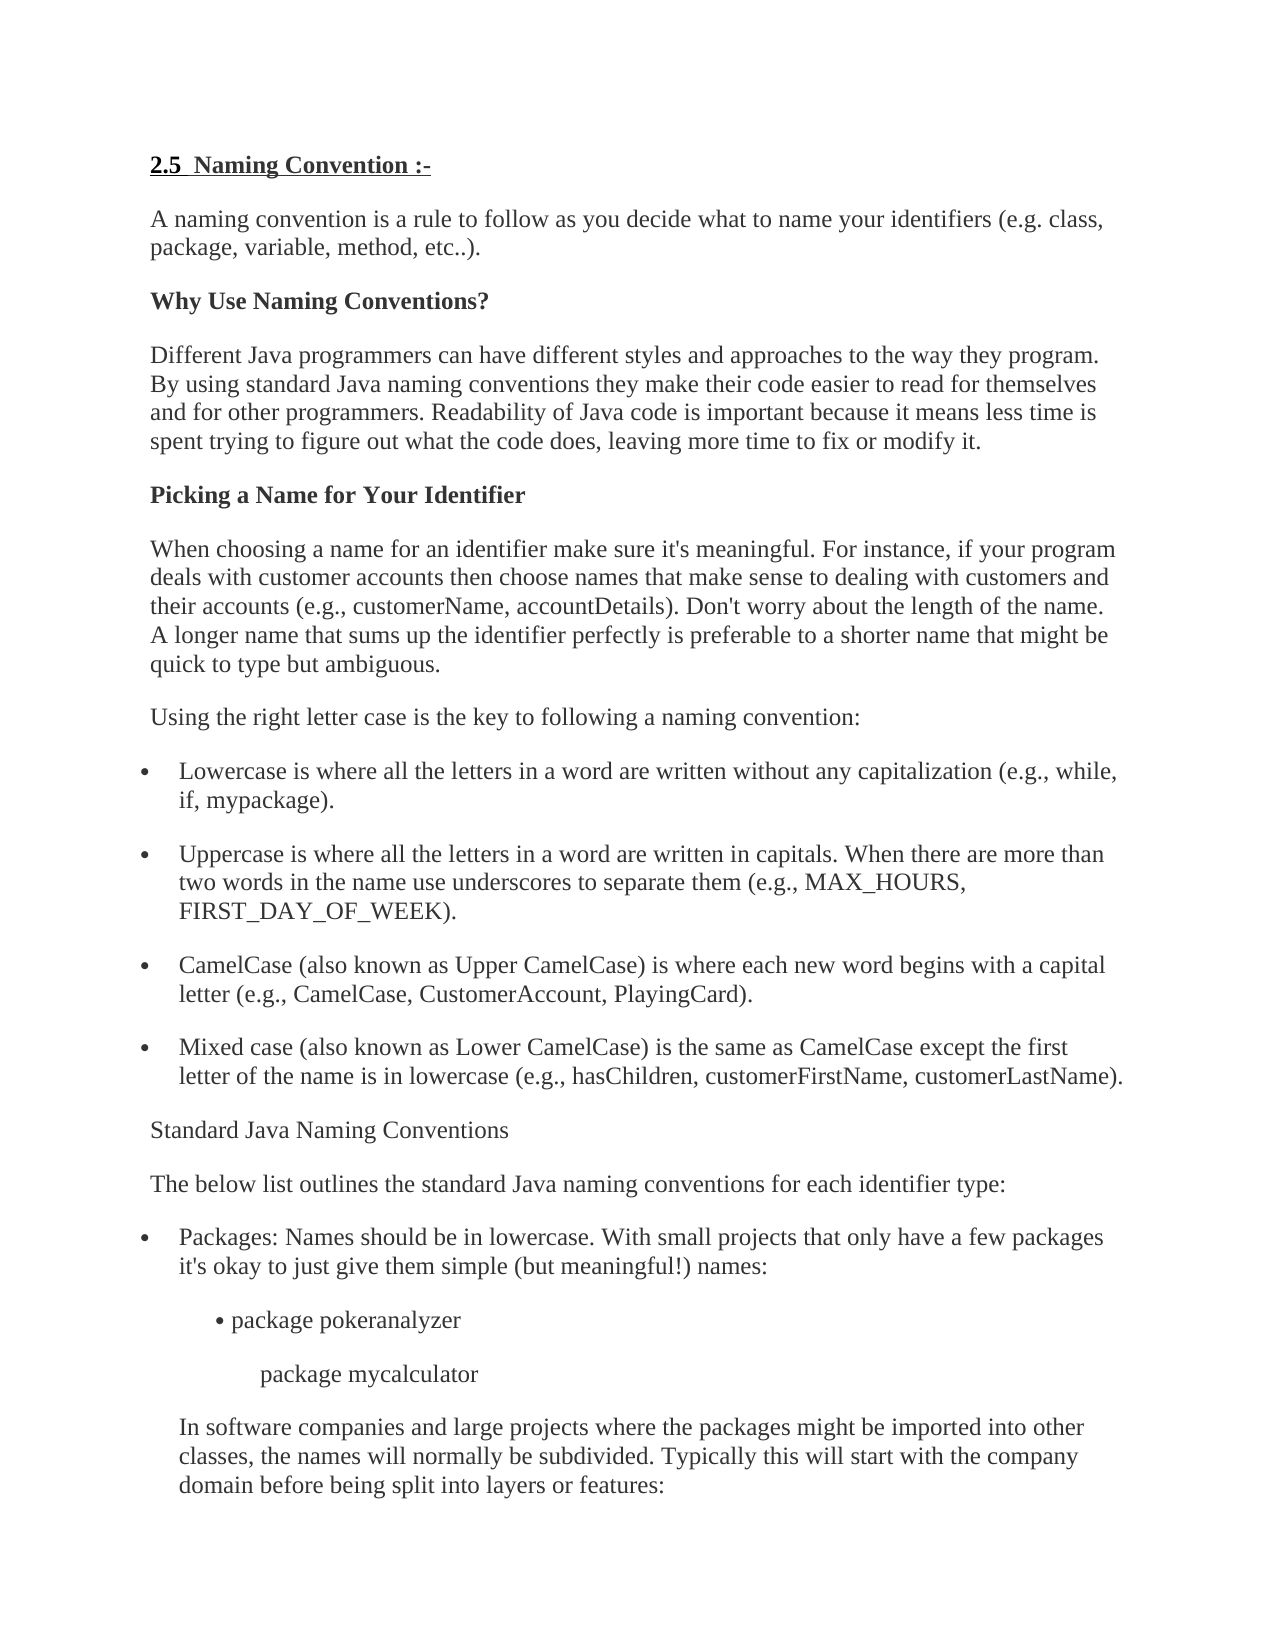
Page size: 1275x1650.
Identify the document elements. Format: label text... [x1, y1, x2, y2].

list CamelCase (also known as Upper CamelCase) is where each new word begins with a capital letter (e.g., CamelCase, CustomerAccount, PlayingCard). [141, 950, 1125, 1007]
list Lowercase is where all the letters in a word are written without any capitalization (e.g., while, if, mypackage). [141, 756, 1125, 814]
text Picking a Name for Your Identifier [150, 480, 1125, 509]
text In software companies and large projects where the packages might be imported into other classes, the names will normally be subdivided. Typically this will start with the company domain before being split into layers or features: [178, 1412, 1125, 1499]
text The below list outlines the standard Java naming conventions for each identifier type: [150, 1169, 1125, 1197]
text When choosing a name for an identifier make sure it's meaningful. For instance, if your program deals with customer accounts then choose names that make sense to dealing with customers and their accounts (e.g., customerName, accountDetails). Don't worry about the length of the name. A longer name that sums up the identifier perfectly is preferable to a shorter name that might be quick to type but ambiguous. [150, 534, 1125, 677]
text Different Java programmers can have different styles and approaches to the way they program. By using standard Java naming conventions they make their code easier to read for themselves and for other programmers. Readability of Java code is important because it means less time is spent trying to figure out what the code does, leaving more time to fix or modify it. [150, 340, 1125, 455]
text package mycalculator [253, 1359, 1125, 1387]
text 2.5 Naming Convention :- [150, 150, 1125, 179]
text A naming convention is a rule to follow as you decide what to name your identifiers (e.g. class, package, variable, method, etc..). [150, 204, 1125, 261]
list Uppercase is where all the letters in a word are written in capitals. When there are more than two words in the name use underscores to separate them (e.g., MAX_HOURS, FIRST_DAY_OF_WEEK). [141, 839, 1125, 925]
text Using the right letter case is the key to following a naming convention: [150, 702, 1125, 731]
text Why Use Naming Conventions? [150, 286, 1125, 315]
list Packages: Names should be in lowercase. With small projects that only have a few packages it's okay to just give them simple (but meaningful!) names: [141, 1222, 1125, 1280]
text Standard Java Naming Conventions [150, 1115, 1125, 1144]
list package pokeranalyzer [216, 1305, 1125, 1334]
list Mixed case (also known as Lower CamelCase) is the same as CamelCase except the first letter of the name is in lowercase (e.g., hasChildren, customerFirstName, customerLastName). [141, 1032, 1125, 1090]
